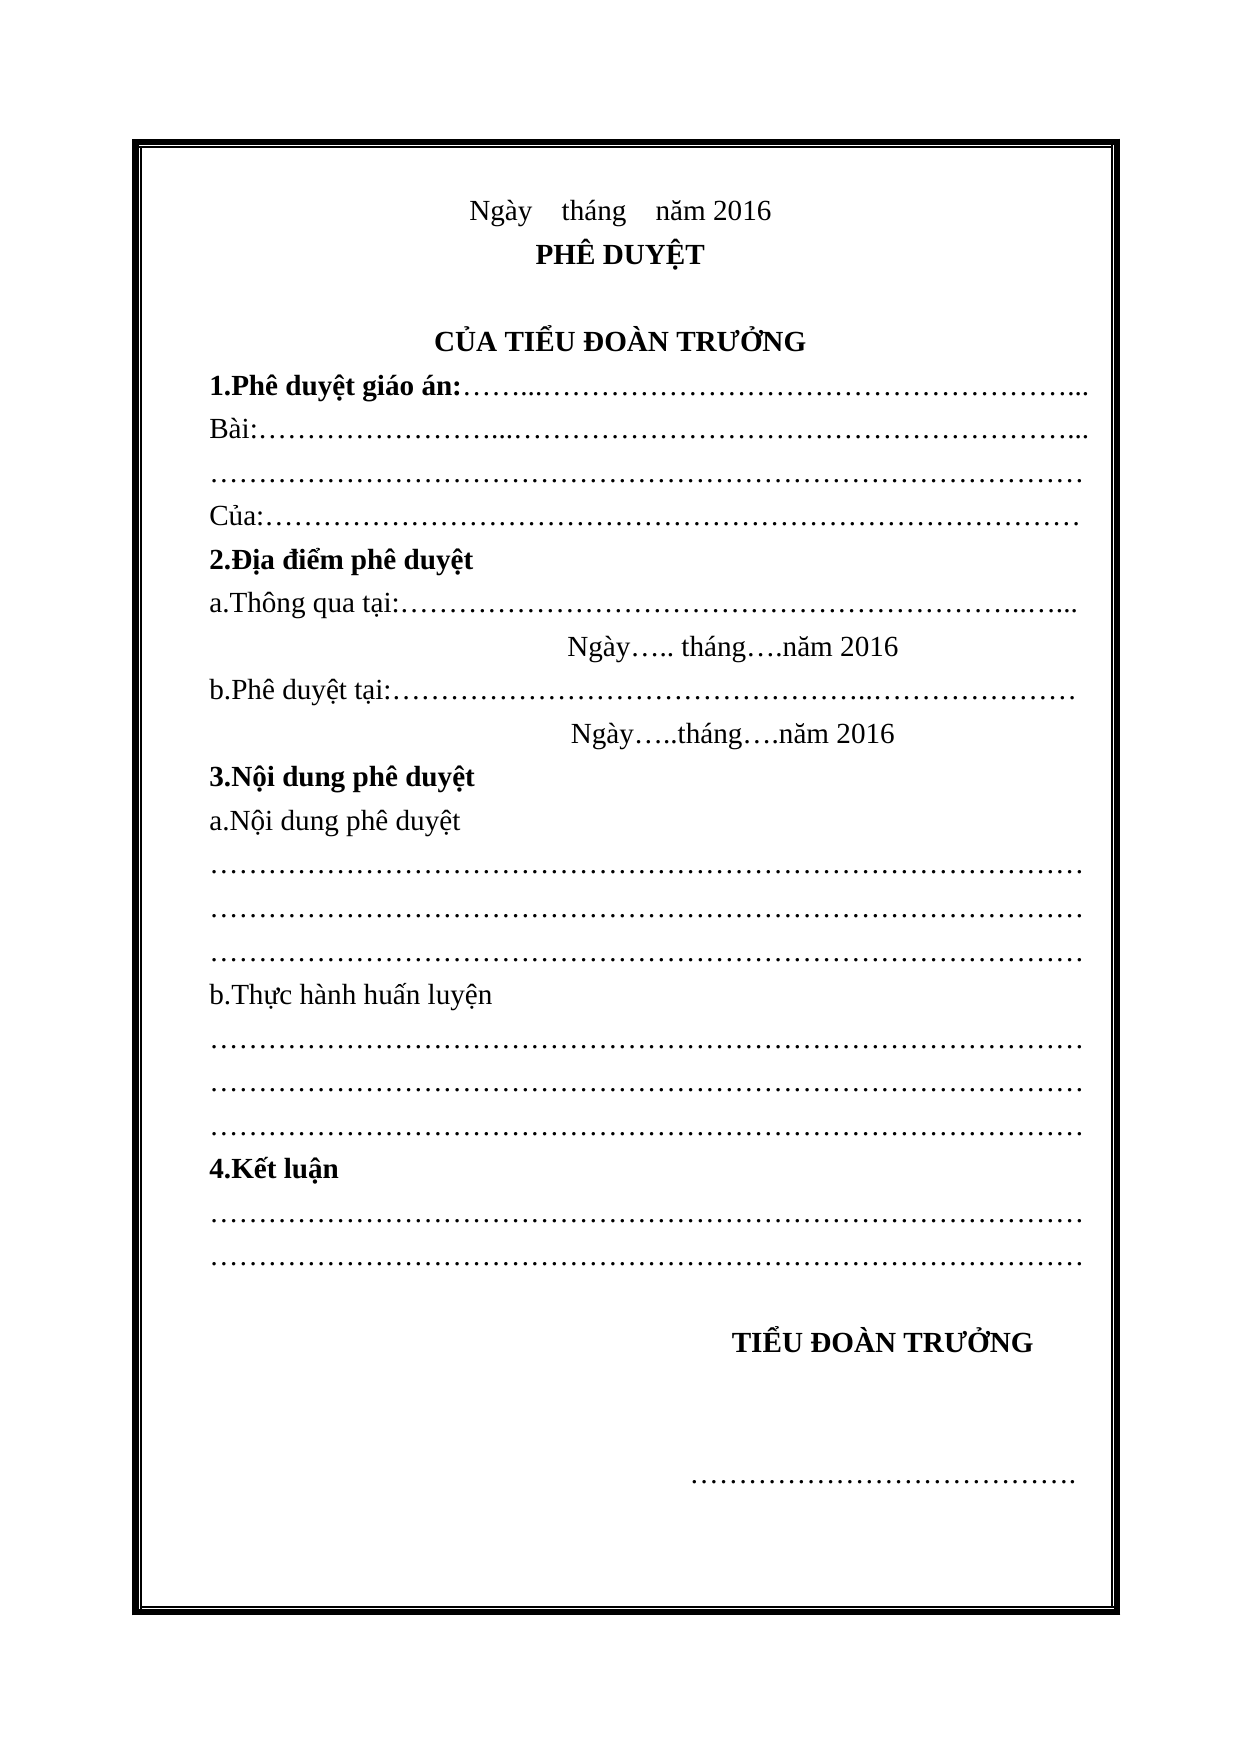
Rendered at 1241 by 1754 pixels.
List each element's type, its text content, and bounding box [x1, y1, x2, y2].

text 3.Nội dung phê duyệt [150, 759, 1090, 793]
text ……………………………………………………………………………… [150, 847, 1090, 880]
text CỦA TIỂU ĐOÀN TRƯỞNG [150, 324, 1090, 358]
text b.Thực hành huấn luyện [150, 977, 1090, 1011]
text b.Phê duyệt tại:…………………………………………..………………… [150, 672, 1090, 706]
text ……………………………………………………………………………… [150, 1108, 1090, 1141]
text a.Thông qua tại:………………………………………………………..…... [150, 585, 1090, 619]
text PHÊ DUYỆT [150, 237, 1090, 271]
text ……………………………………………………………………………… [150, 1195, 1090, 1228]
text TIỂU ĐOÀN TRƯỞNG [600, 1326, 1090, 1359]
text Ngày tháng năm 2016 [150, 193, 1090, 227]
text Ngày….. tháng….năm 2016 [300, 629, 1090, 662]
text ……………………………………………………………………………… [150, 1021, 1090, 1054]
text 4.Kết luận [150, 1151, 1090, 1185]
text Của:………………………………………………………………………… [150, 498, 1090, 532]
text a.Nội dung phê duyệt [150, 803, 1090, 837]
text Ngày…..tháng….năm 2016 [300, 716, 1090, 749]
text ……………………………………………………………………………… [150, 890, 1090, 924]
text …………………………………. [600, 1456, 1090, 1490]
text 1.Phê duyệt giáo án:……...………………………………………………... [150, 368, 1090, 401]
text ……………………………………………………………………………… [150, 455, 1090, 488]
text Bài:……………………...…………………………………………………... [150, 411, 1090, 445]
text ……………………………………………………………………………… [150, 1064, 1090, 1098]
text ……………………………………………………………………………… [150, 1238, 1090, 1272]
text ……………………………………………………………………………… [150, 934, 1090, 967]
text 2.Địa điểm phê duyệt [150, 542, 1090, 575]
